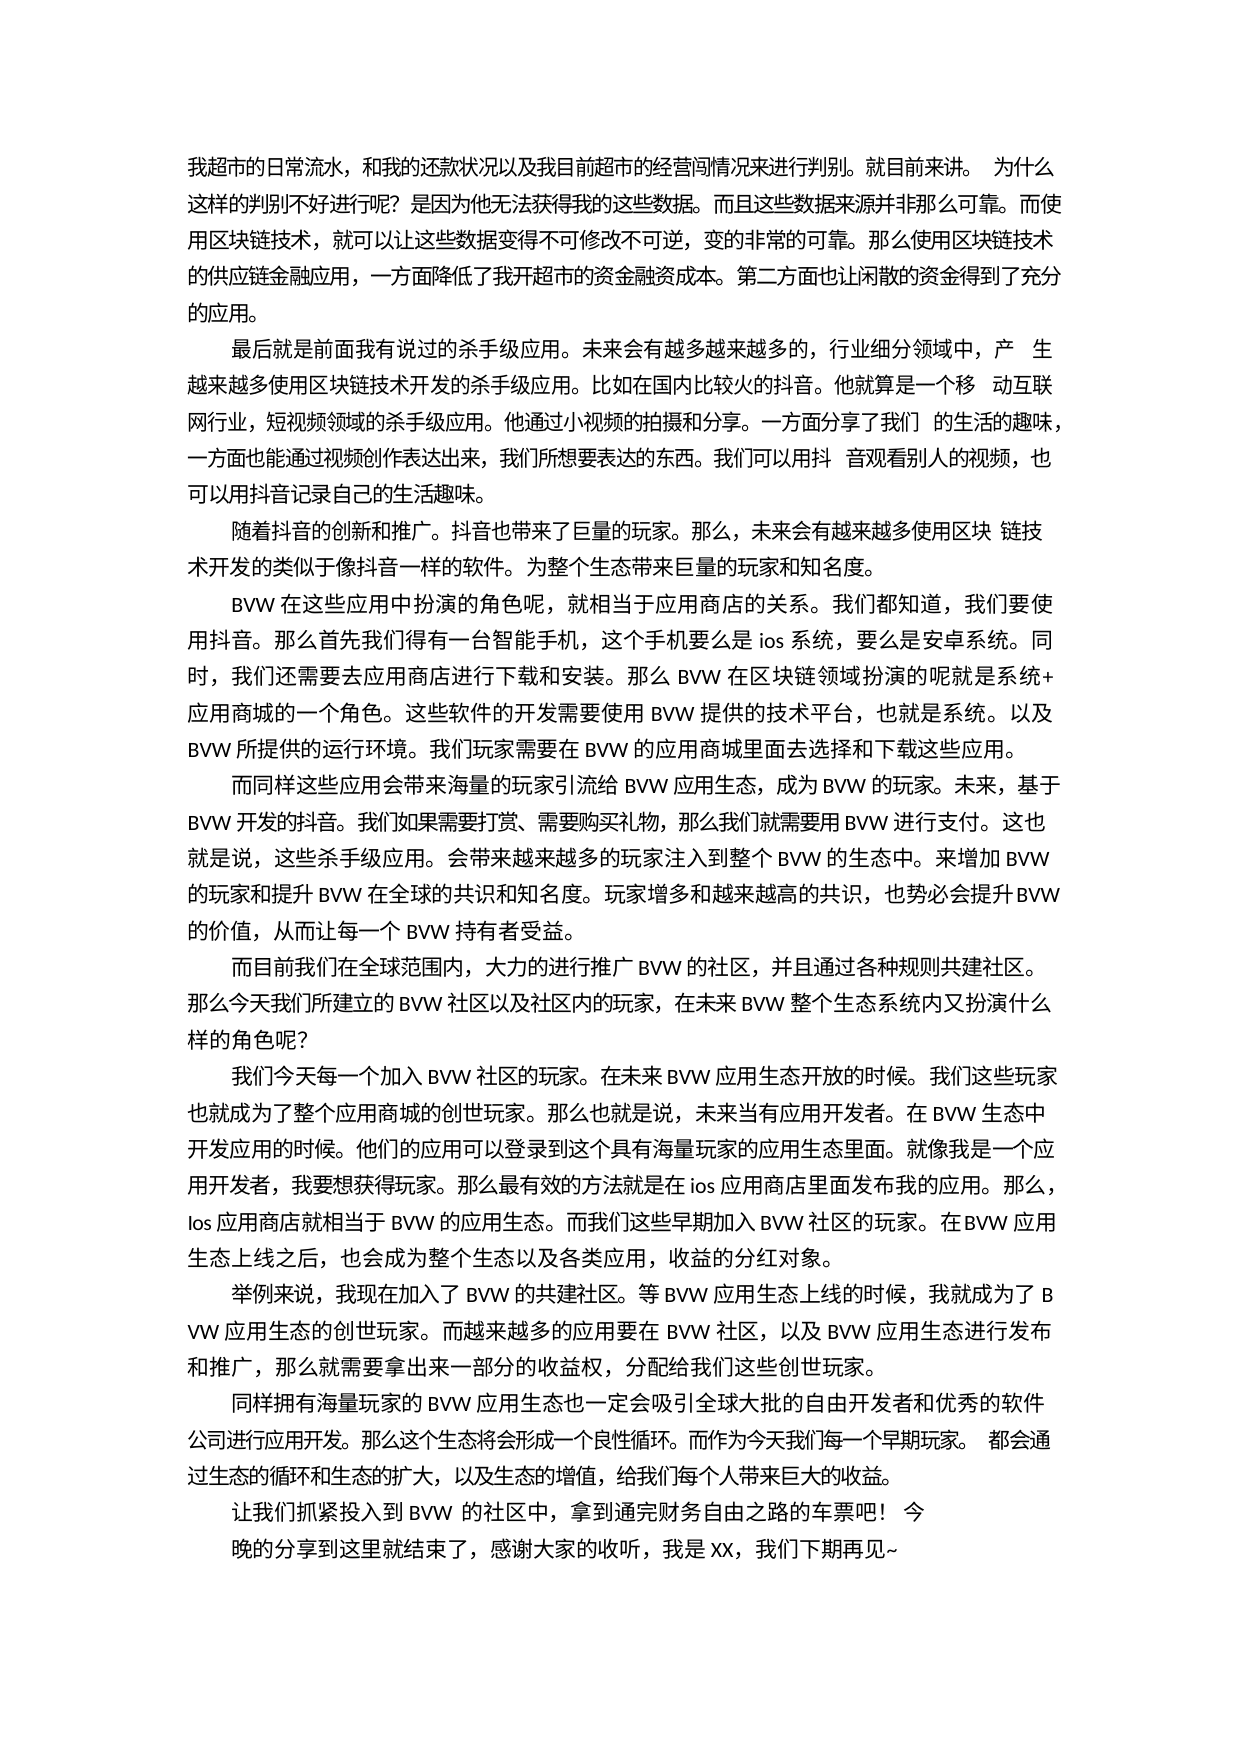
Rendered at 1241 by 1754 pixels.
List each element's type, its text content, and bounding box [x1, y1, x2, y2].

text 让我们抓紧投入到 BVW 的社区中，拿到通完财务自由之路的车票吧！ 今晚的分享到这里就结束了，感谢大家的收听，我是 XX，我们下期再见~ [231, 1495, 927, 1563]
text 最后就是前面我有说过的杀手级应用。未来会有越多越来越多的，行业细分领域中，产 生越来越多使用区块链技术开发的杀手级应用。比如在国内比较火的抖音。他就算是一个移 动互联网行业，短视频领域的杀手级应用。他通过小视频的拍摄和分享。一方面分享了我们 的生活的趣味，一方面也能通过视频创作表达出来，我们所想要表达的东西。我们可以用抖 音观看别人的视频，也可以用抖音记录自己的生活趣味。 [187, 332, 1053, 509]
text 我们今天每一个加入 BVW 社区的玩家。在未来 BVW 应用生态开放的时候。我们这些玩家也就成为了整个应用商城的创世玩家。那么也就是说，未来当有应用开发者。在 BVW 生态中开发应用的时候。他们的应用可以登录到这个具有海量玩家的应用生态里面。就像我是一个应用开发者，我要想获得玩家。那么最有效的方法就是在 ios 应用商店里面发布我的应用。那么，Ios 应用商店就相当于 BVW 的应用生态。而我们这些早期加入 BVW 社区的玩家。在 BVW 应用生态上线之后，也会成为整个生态以及各类应用，收益的分红对象。 [187, 1059, 1064, 1273]
text 而目前我们在全球范围内，大力的进行推广 BVW 的社区，并且通过各种规则共建社区。那么今天我们所建立的 BVW 社区以及社区内的玩家，在未来 BVW 整个生态系统内又扮演什么样的角色呢？ [187, 950, 1064, 1054]
text 而同样这些应用会带来海量的玩家引流给 BVW 应用生态，成为 BVW 的玩家。未来，基于 BVW 开发的抖音。我们如果需要打赏、需要购买礼物，那么我们就需要用 BVW 进行支付。这也就是说，这些杀手级应用。会带来越来越多的玩家注入到整个 BVW 的生态中。来增加BVW 的玩家和提升 BVW 在全球的共识和知名度。玩家增多和越来越高的共识，也势必会提升 BVW 的价值，从而让每一个 BVW 持有者受益。 [187, 768, 1064, 945]
text BVW 在这些应用中扮演的角色呢，就相当于应用商店的关系。我们都知道，我们要使用抖音。那么首先我们得有一台智能手机，这个手机要么是 ios 系统，要么是安卓系统。同时，我们还需要去应用商店进行下载和安装。那么 BVW 在区块链领域扮演的呢就是系统+ 应用商城的一个角色。这些软件的开发需要使用 BVW 提供的技术平台，也就是系统。以及BVW 所提供的运行环境。我们玩家需要在 BVW 的应用商城里面去选择和下载这些应用。 [187, 587, 1053, 764]
text 随着抖音的创新和推广。抖音也带来了巨量的玩家。那么，未来会有越来越多使用区块 链技术开发的类似于像抖音一样的软件。为整个生态带来巨量的玩家和知名度。 [187, 514, 1053, 582]
text 举例来说，我现在加入了 BVW 的共建社区。等 BVW 应用生态上线的时候，我就成为了BVW 应用生态的创世玩家。而越来越多的应用要在 BVW 社区，以及 BVW 应用生态进行发布和推广，那么就需要拿出来一部分的收益权，分配给我们这些创世玩家。 [187, 1277, 1053, 1382]
text 我超市的日常流水，和我的还款状况以及我目前超市的经营闯情况来进行判别。就目前来讲。 为什么这样的判别不好进行呢？是因为他无法获得我的这些数据。而且这些数据来源并非那么可靠。而使用区块链技术，就可以让这些数据变得不可修改不可逆，变的非常的可靠。那么使用区块链技术的供应链金融应用，一方面降低了我开超市的资金融资成本。第二方面也让闲散的资金得到了充分的应用。 [187, 150, 1064, 327]
text 同样拥有海量玩家的 BVW 应用生态也一定会吸引全球大批的自由开发者和优秀的软件公司进行应用开发。那么这个生态将会形成一个良性循环。而作为今天我们每一个早期玩家。 都会通过生态的循环和生态的扩大，以及生态的增值，给我们每个人带来巨大的收益。 [187, 1386, 1064, 1491]
